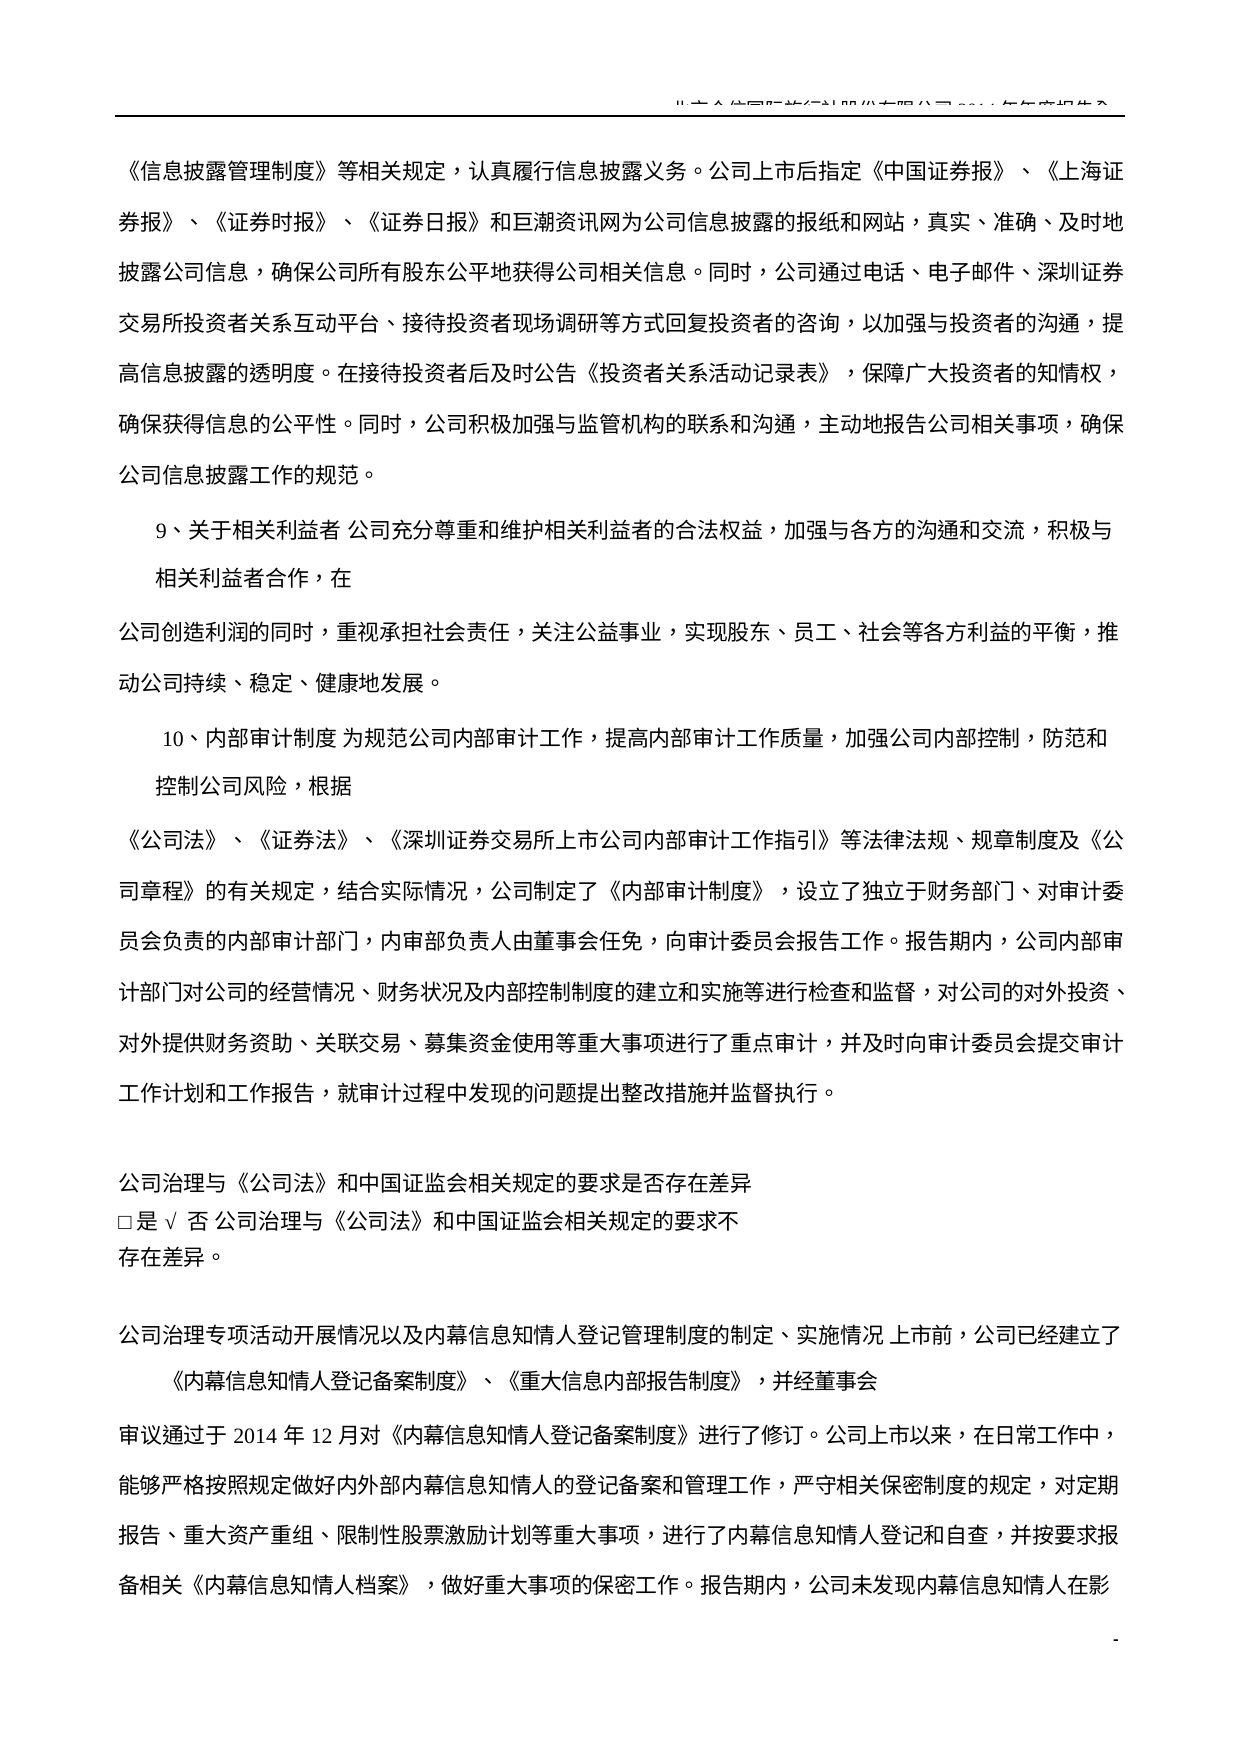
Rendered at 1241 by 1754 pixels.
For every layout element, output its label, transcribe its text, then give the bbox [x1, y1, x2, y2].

text □ 是 √ 否 公司治理与《公司法》和中国证监会相关规定的要求不存在差异。 [118, 1206, 755, 1272]
text 《公司法》、《证券法》、《深圳证券交易所上市公司内部审计工作指引》等法律法规、规章制度及《公 司章程》的有关规定，结合实际情况，公司制定了《内部审计制度》，设立了独立于财务部门、对审计委 员会负责的内部审计部门，内审部负责人由董事会任免，向审计委员会报告工作。报告期内，公司内部审 计部门对公司的经营情况、财务状况及内部控制制度的建立和实施等进行检查和监督，对公司的对外投资、 对外提供财务资助、关联交易、募集资金使用等重大事项进行了重点审计，并及时向审计委员会提交审计 工作计划和工作报告，就审计过程中发现的问题提出整改措施并监督执行。 [118, 825, 1134, 1108]
text 10、内部审计制度 为规范公司内部审计工作，提高内部审计工作质量，加强公司内部控制，防范和控制公司风险，根据 [156, 723, 1120, 801]
text 公司治理专项活动开展情况以及内幕信息知情人登记管理制度的制定、实施情况 上市前，公司已经建立了《内幕信息知情人登记备案制度》、《重大信息内部报告制度》，并经董事会 [118, 1319, 1133, 1396]
text 公司创造利润的同时，重视承担社会责任，关注公益事业，实现股东、员工、社会等各方利益的平衡，推 动公司持续、稳定、健康地发展。 [118, 617, 1133, 697]
text 《信息披露管理制度》等相关规定，认真履行信息披露义务。公司上市后指定《中国证券报》、《上海证 券报》、《证券时报》、《证券日报》和巨潮资讯网为公司信息披露的报纸和网站，真实、准确、及时地 披露公司信息，确保公司所有股东公平地获得公司相关信息。同时，公司通过电话、电子邮件、深圳证券 交易所投资者关系互动平台、接待投资者现场调研等方式回复投资者的咨询，以加强与投资者的沟通，提 高信息披露的透明度。在接待投资者后及时公告《投资者关系活动记录表》，保障广大投资者的知情权， 确保获得信息的公平性。同时，公司积极加强与监管机构的联系和沟通，主动地报告公司相关事项，确保 公司信息披露工作的规范。 [118, 156, 1133, 489]
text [118, 1420, 1123, 1600]
text 公司治理与《公司法》和中国证监会相关规定的要求是否存在差异 [118, 1168, 1133, 1198]
text 9、关于相关利益者 公司充分尊重和维护相关利益者的合法权益，加强与各方的沟通和交流，积极与相关利益者合作，在 [156, 515, 1120, 592]
